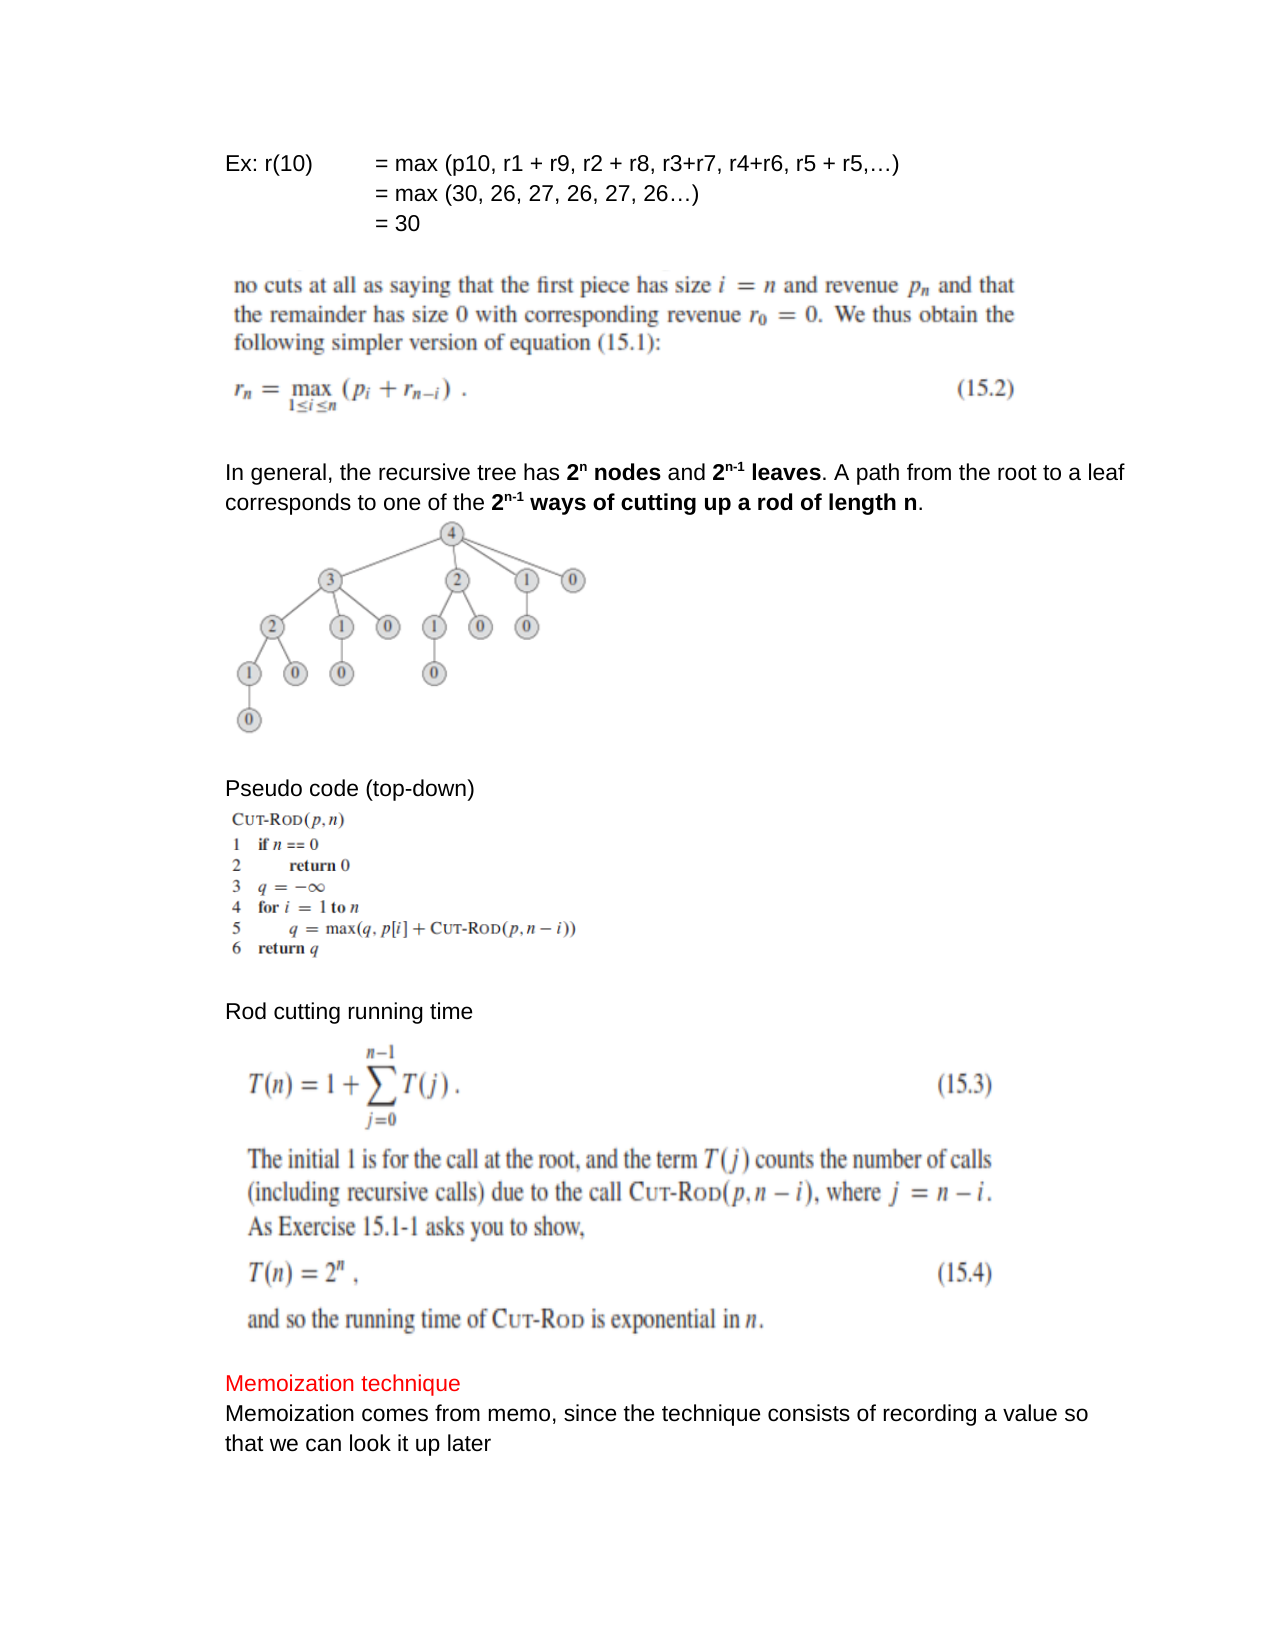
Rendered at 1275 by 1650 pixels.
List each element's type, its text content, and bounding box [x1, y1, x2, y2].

text In general, the recursive tree has 2n nodes and 2n-1 leaves. A path from the root to a leaf corresponds to one of the 2n-1 ways of cutting up a rod of length n. [225, 459, 1125, 516]
picture [225, 804, 581, 964]
text Memoization comes from memo, since the technique consists of recording a value so that we can look it up later [225, 1400, 1125, 1456]
text Pseudo code (top-down) [225, 775, 1125, 801]
picture [225, 519, 601, 741]
picture [225, 270, 1048, 455]
text Ex: r(10) = max (p10, r1 + r9, r2 + r8, r3+r7, r4+r6, r5 + r5,…) [225, 150, 1125, 176]
picture [225, 1028, 1046, 1336]
text = 30 [225, 210, 1125, 237]
text = max (30, 26, 27, 26, 27, 26…) [225, 180, 1125, 207]
text Rod cutting running time [225, 998, 1125, 1024]
text Memoization technique [225, 1370, 1125, 1396]
